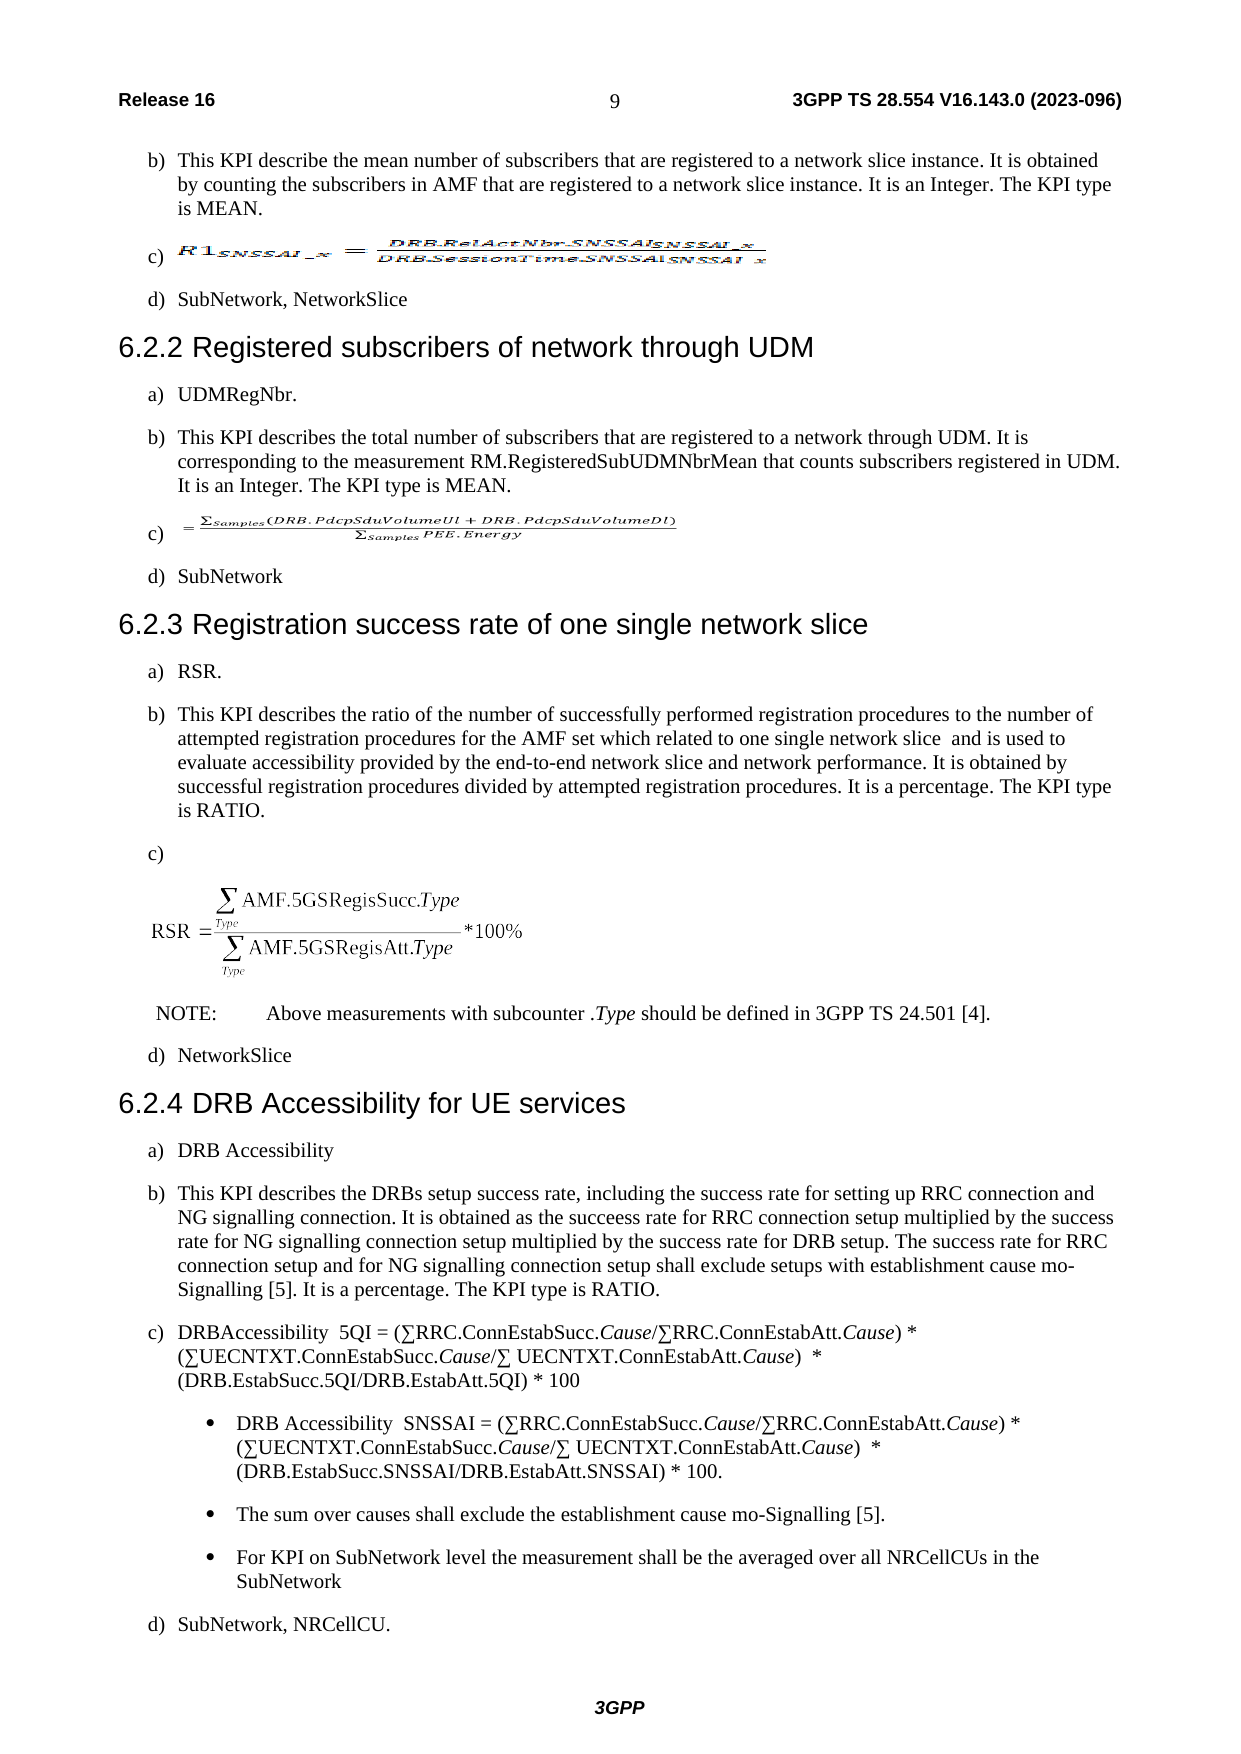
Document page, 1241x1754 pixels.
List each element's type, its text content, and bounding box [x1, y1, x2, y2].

subtitle 6.2.3 Registration success rate of one single network slice [118, 607, 1122, 640]
text a) DRB Accessibility [148, 1138, 1122, 1162]
subtitle 6.2.4 DRB Accessibility for UE services [118, 1086, 1122, 1119]
text a) RSR. [148, 659, 1122, 683]
text c) [148, 841, 1122, 865]
picture [177, 515, 681, 541]
text b) This KPI describes the DRBs setup success rate, including the success rate for setting up RRC connection and NG signalling connection. It is obtained as the succeess rate for RRC connection setup multiplied by the success rate for NG signalling connection setup multiplied by the success rate for DRB setup. The success rate for RRC connection setup and for NG signalling connection setup shall exclude setups with establishment cause mo-Signalling [5]. It is a percentage. The KPI type is RATIO. [148, 1181, 1122, 1301]
picture [177, 238, 766, 264]
text b) This KPI describes the ratio of the number of successfully performed registration procedures to the number of attempted registration procedures for the AMF set which related to one single network slice and is used to evaluate accessibility provided by the end-to-end network slice and network performance. It is obtained by successful registration procedures divided by attempted registration procedures. It is a percentage. The KPI type is RATIO. [148, 702, 1122, 822]
text Note: Above measurements with subcounter .Type should be defined in 3GPP TS 24.501 [4]. [156, 1000, 1122, 1024]
text d) NetworkSlice [148, 1043, 1122, 1067]
text d) SubNetwork [148, 564, 1122, 588]
text The sum over causes shall exclude the establishment cause mo-Signalling [5]. [207, 1502, 1122, 1526]
text b) This KPI describe the mean number of subscribers that are registered to a network slice instance. It is obtained by counting the subscribers in AMF that are registered to a network slice instance. It is an Integer. The KPI type is MEAN. [148, 147, 1122, 220]
subtitle 6.2.2 Registered subscribers of network through UDM [118, 329, 1122, 363]
text c) DRBAccessibility 5QI = (∑RRC.ConnEstabSucc.Cause/∑RRC.ConnEstabAtt.Cause) * (∑UECNTXT.ConnEstabSucc.Cause/∑ UECNTXT.ConnEstabAtt.Cause) * (DRB.EstabSucc.5QI/DRB.EstabAtt.5QI) * 100 [148, 1320, 1122, 1392]
text d) SubNetwork, NRCellCU. [148, 1612, 1122, 1636]
text b) This KPI describes the total number of subscribers that are registered to a network through UDM. It is corresponding to the measurement RM.RegisteredSubUDMNbrMean that counts subscribers registered in UDM. It is an Integer. The KPI type is MEAN. [148, 425, 1122, 497]
text a) UDMRegNbr. [148, 382, 1122, 406]
text For KPI on SubNetwork level the measurement shall be the averaged over all NRCellCUs in the SubNetwork [207, 1545, 1122, 1593]
text d) SubNetwork, NetworkSlice [148, 287, 1122, 311]
text DRB Accessibility SNSSAI = (∑RRC.ConnEstabSucc.Cause/∑RRC.ConnEstabAtt.Cause) * (∑UECNTXT.ConnEstabSucc.Cause/∑ UECNTXT.ConnEstabAtt.Cause) * (DRB.EstabSucc.SNSSAI/DRB.EstabAtt.SNSSAI) * 100. [207, 1411, 1122, 1483]
